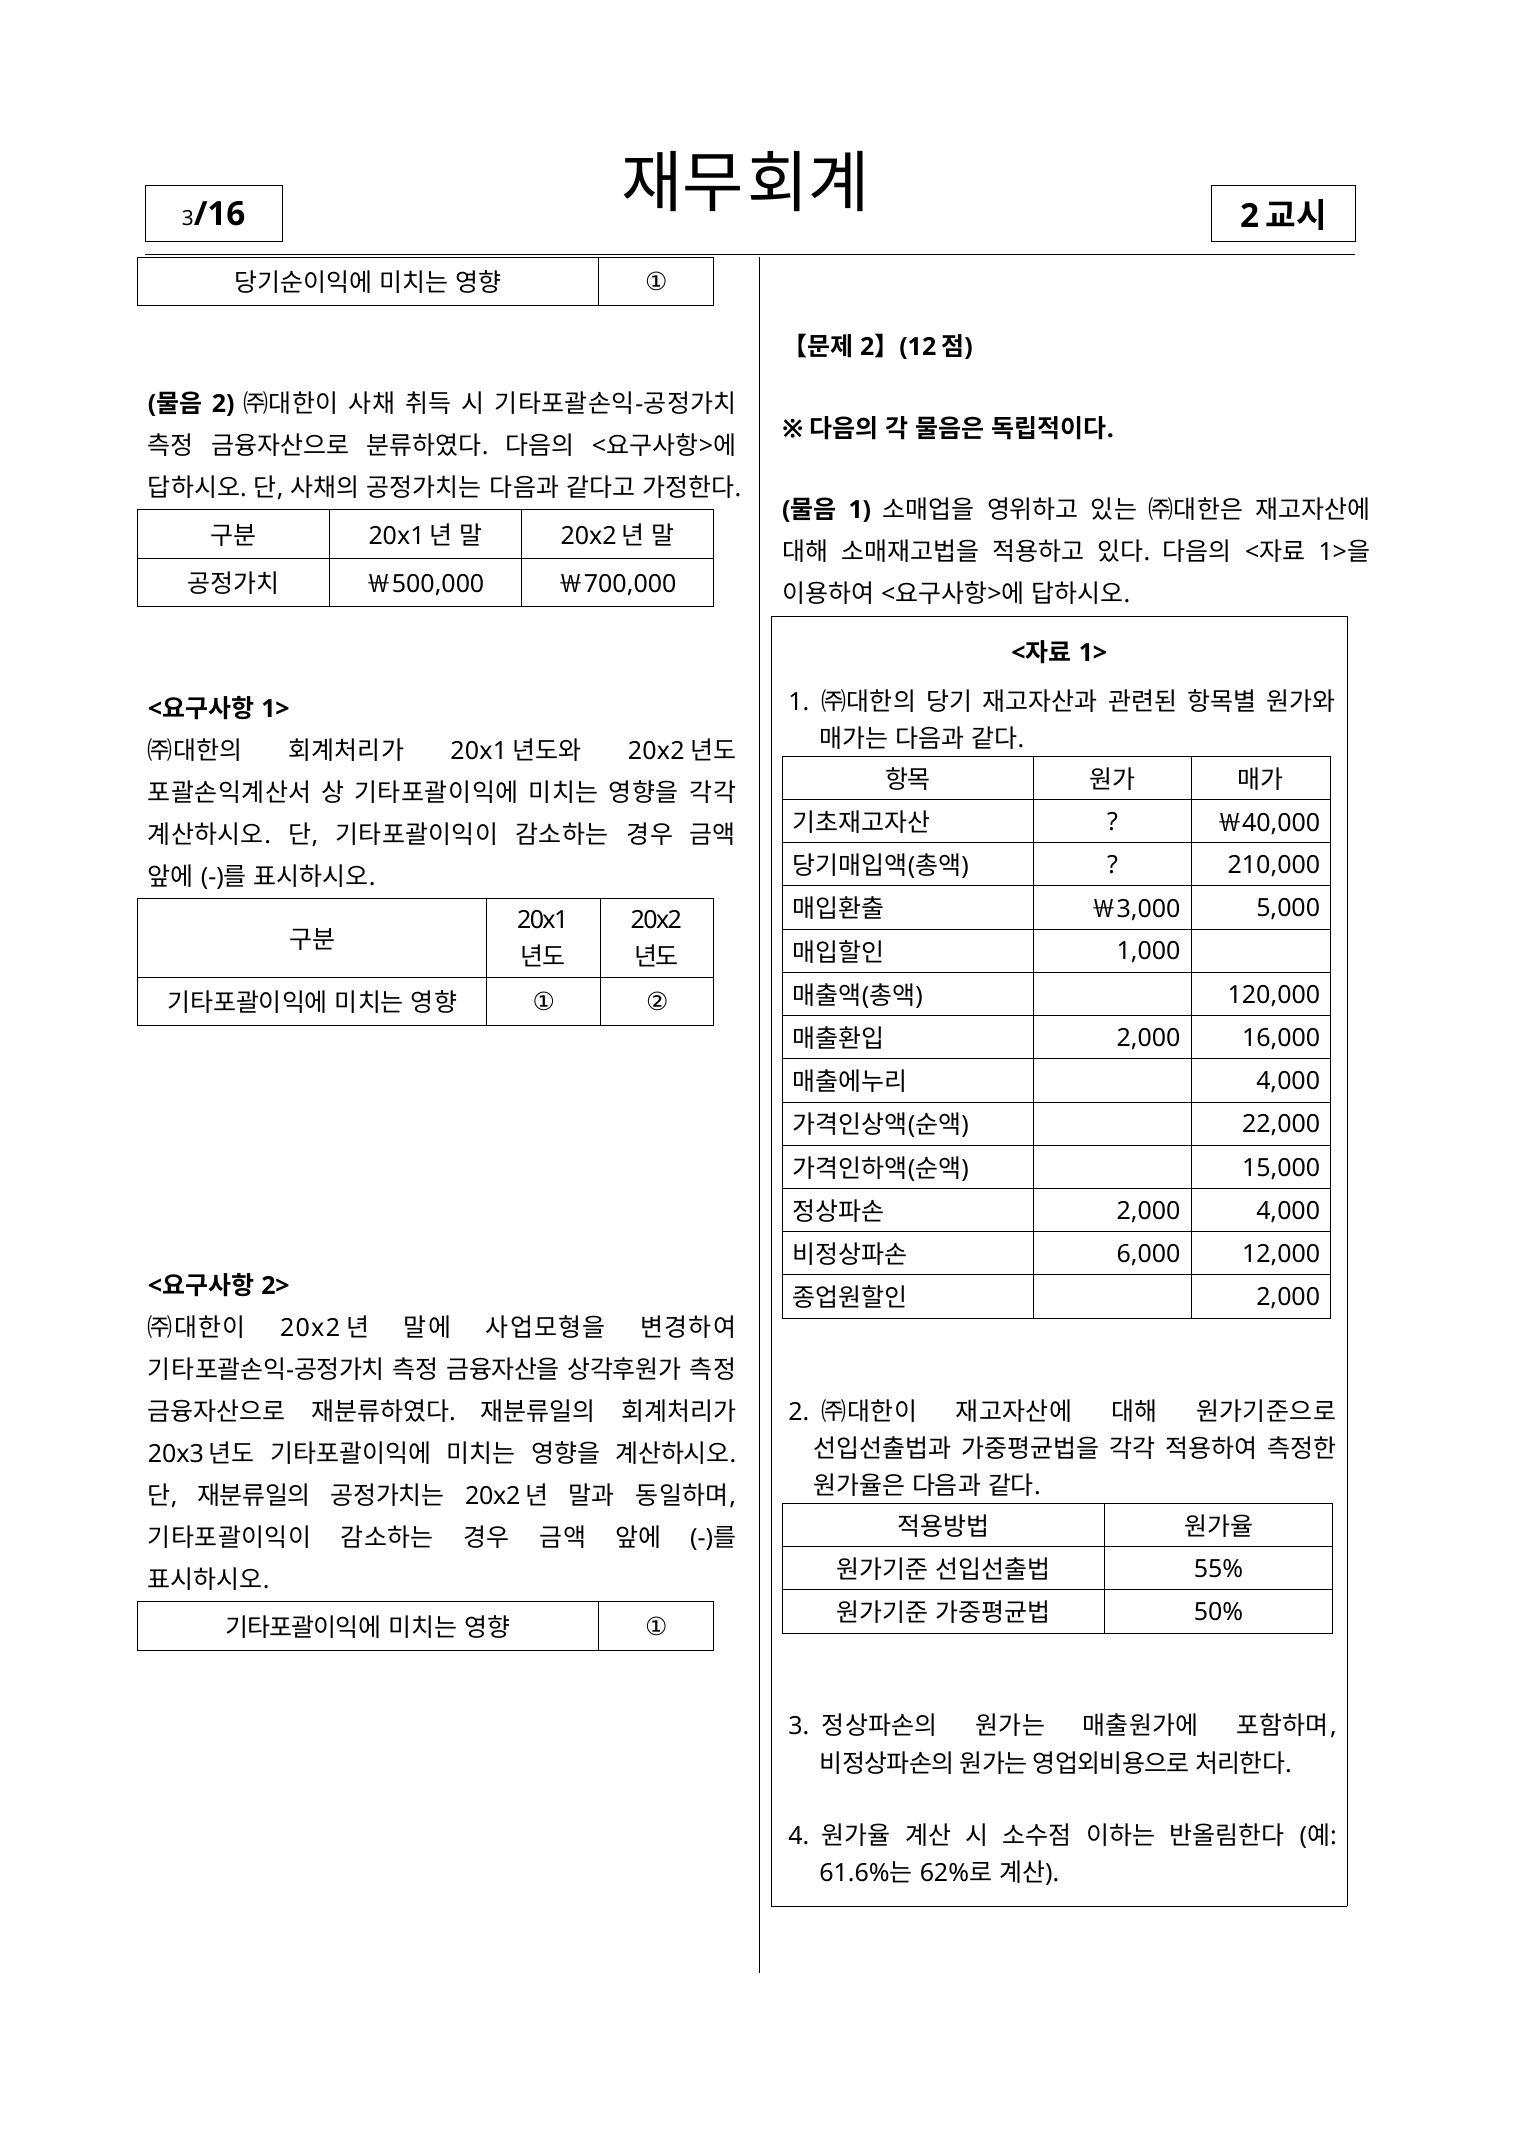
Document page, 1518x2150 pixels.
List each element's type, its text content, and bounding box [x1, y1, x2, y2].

text <요구사항 2> [148, 1265, 736, 1302]
table_header 20x1년도 [487, 899, 600, 977]
table_cell 기타포괄이익에 미치는 영향 [138, 978, 486, 1025]
table_header ① [599, 1602, 713, 1650]
table_header 20x2년도 [601, 899, 713, 977]
text ㈜대한의 회계처리가 20x1년도와 20x2년도 포괄손익계산서 상 기타포괄이익에 미치는 영향을 각각 계산하시오. 단, 기타포괄이익이 감소하는 경우 금액 앞에 (-)를 표시하시오. [148, 730, 736, 893]
text <요구사항 1> [148, 688, 736, 725]
table_header 20x2년 말 [522, 510, 713, 558]
table_cell 공정가치 [138, 559, 329, 606]
table_header 당기순이익에 미치는 영향 [138, 258, 598, 305]
table_header 기타포괄이익에 미치는 영향 [138, 1602, 598, 1650]
table_cell ① [487, 978, 600, 1025]
text 【문제 2】(12점) [782, 327, 1370, 363]
table_cell ￦700,000 [522, 559, 713, 606]
text ※ 다음의 각 물음은 독립적이다. [782, 408, 1370, 444]
table_cell ￦500,000 [330, 559, 521, 606]
text ㈜대한이 20x2년 말에 사업모형을 변경하여 기타포괄손익-공정가치 측정 금융자산을 상각후원가 측정 금융자산으로 재분류하였다. 재분류일의 회계처리가 20x3년도 기타포괄이익에 미치는 영향을 계산하시오. 단, 재분류일의 공정가치는 20x2년 말과 동일하며, 기타포괄이익이 감소하는 경우 금액 앞에 (-)를 표시하시오. [148, 1307, 736, 1596]
table_header 구분 [138, 510, 329, 558]
text (물음 1) 소매업을 영위하고 있는 ㈜대한은 재고자산에 대해 소매재고법을 적용하고 있다. 다음의 <자료 1>을 이용하여 <요구사항>에 답하시오. [782, 490, 1370, 610]
table_header ① [599, 258, 713, 305]
table_header 구분 [138, 899, 486, 977]
text (물음 2) ㈜대한이 사채 취득 시 기타포괄손익-공정가치 측정 금융자산으로 분류하였다. 다음의 <요구사항>에 답하시오. 단, 사채의 공정가치는 다음과 같다고 가정한다. [148, 383, 736, 503]
table_header <자료 1> 1. ㈜대한의 당기 재고자산과 관련된 항목별 원가와 매가는 다음과 같다. 2. ㈜대한이 재고자산에 대해 원가기준으로 선입선출법과 가중평균법을 각각 적용하여 측정한 원가율은 다음과 같다. 3. 정상파손의 원가는 매출원가에 포함하며, 비정상파손의 원가는 영업외비용으로 처리한다. 4. 원가율 계산 시 소수점 이하는 반올림한다 (예: 61.6%는 62%로 계산). [772, 617, 1347, 1906]
table_header 20x1년 말 [330, 510, 521, 558]
table_cell ② [601, 978, 713, 1025]
